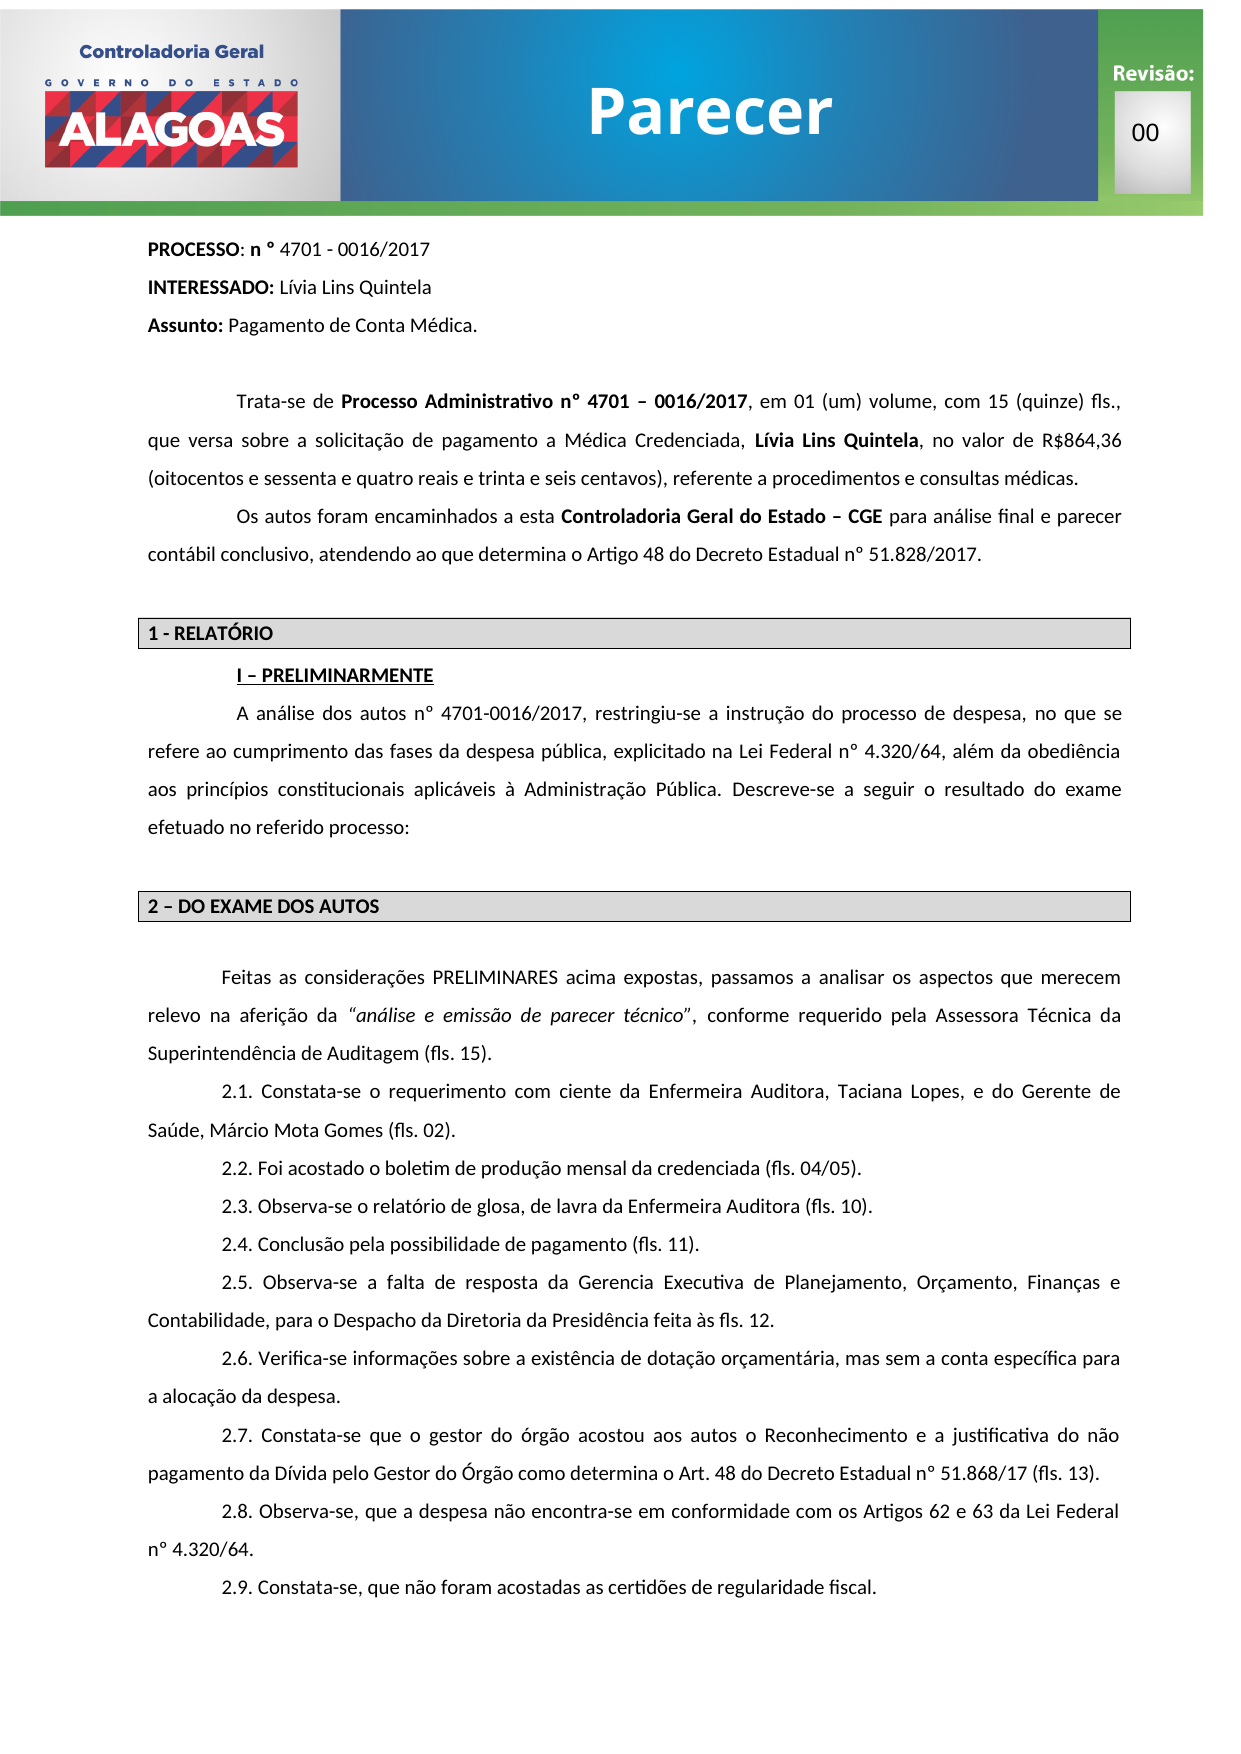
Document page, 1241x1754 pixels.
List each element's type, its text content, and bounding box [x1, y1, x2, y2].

text 2.1. Constata-se o requerimento com ciente da Enfermeira Auditora, Taciana Lopes, e do Gerente de Saúde, Márcio Mota Gomes (fls. 02). [148, 1079, 1122, 1142]
text 2.8. Observa-se, que a despesa não encontra-se em conformidade com os Artigos 62 e 63 da Lei Federal nº 4.320/64. [148, 1498, 1122, 1562]
text INTERESSADO: Lívia Lins Quintela [148, 274, 1122, 300]
text I – PRELIMINARMENTE [163, 662, 1122, 687]
text 2.5. Observa-se a falta de resposta da Gerencia Executiva de Planejamento, Orçamento, Finanças e Contabilidade, para o Despacho da Diretoria da Presidência feita às fls. 12. [148, 1269, 1122, 1333]
text 2 – DO EXAME DOS AUTOS [139, 892, 1130, 921]
text A análise dos autos nº 4701-0016/2017, restringiu-se a instrução do processo de despesa, no que se refere ao cumprimento das fases da despesa pública, explicitado na Lei Federal nº 4.320/64, além da obediência aos princípios constitucionais aplicáveis à Administração Pública. Descreve-se a seguir o resultado do exame efetuado no referido processo: [148, 700, 1122, 840]
text PROCESSO: n º 4701 - 0016/2017 [148, 236, 1122, 262]
text 2.7. Constata-se que o gestor do órgão acostou aos autos o Reconhecimento e a justificativa do não pagamento da Dívida pelo Gestor do Órgão como determina o Art. 48 do Decreto Estadual nº 51.868/17 (fls. 13). [148, 1422, 1122, 1485]
text Feitas as considerações PRELIMINARES acima expostas, passamos a analisar os aspectos que merecem relevo na aferição da “análise e emissão de parecer técnico”, conforme requerido pela Assessora Técnica da Superintendência de Auditagem (fls. 15). [148, 964, 1122, 1066]
picture [0, 9, 1204, 216]
text 2.2. Foi acostado o boletim de produção mensal da credenciada (fls. 04/05). [148, 1155, 1122, 1180]
text Assunto: Pagamento de Conta Médica. [148, 312, 1122, 338]
text 2.4. Conclusão pela possibilidade de pagamento (fls. 11). [148, 1231, 1122, 1257]
text 2.3. Observa-se o relatório de glosa, de lavra da Enfermeira Auditora (fls. 10). [148, 1193, 1122, 1218]
text Trata-se de Processo Administrativo nº 4701 – 0016/2017, em 01 (um) volume, com 15 (quinze) fls., que versa sobre a solicitação de pagamento a Médica Credenciada, Lívia Lins Quintela, no valor de R$864,36 (oitocentos e sessenta e quatro reais e trinta e seis centavos), referente a procedimentos e consultas médicas. [148, 389, 1122, 490]
text 2.6. Verifica-se informações sobre a existência de dotação orçamentária, mas sem a conta específica para a alocação da despesa. [148, 1346, 1122, 1409]
text Os autos foram encaminhados a esta Controladoria Geral do Estado – CGE para análise final e parecer contábil conclusivo, atendendo ao que determina o Artigo 48 do Decreto Estadual nº 51.828/2017. [148, 503, 1122, 567]
text 2.9. Constata-se, que não foram acostadas as certidões de regularidade fiscal. [148, 1574, 1122, 1600]
text 1 - RELATÓRIO [139, 619, 1130, 648]
